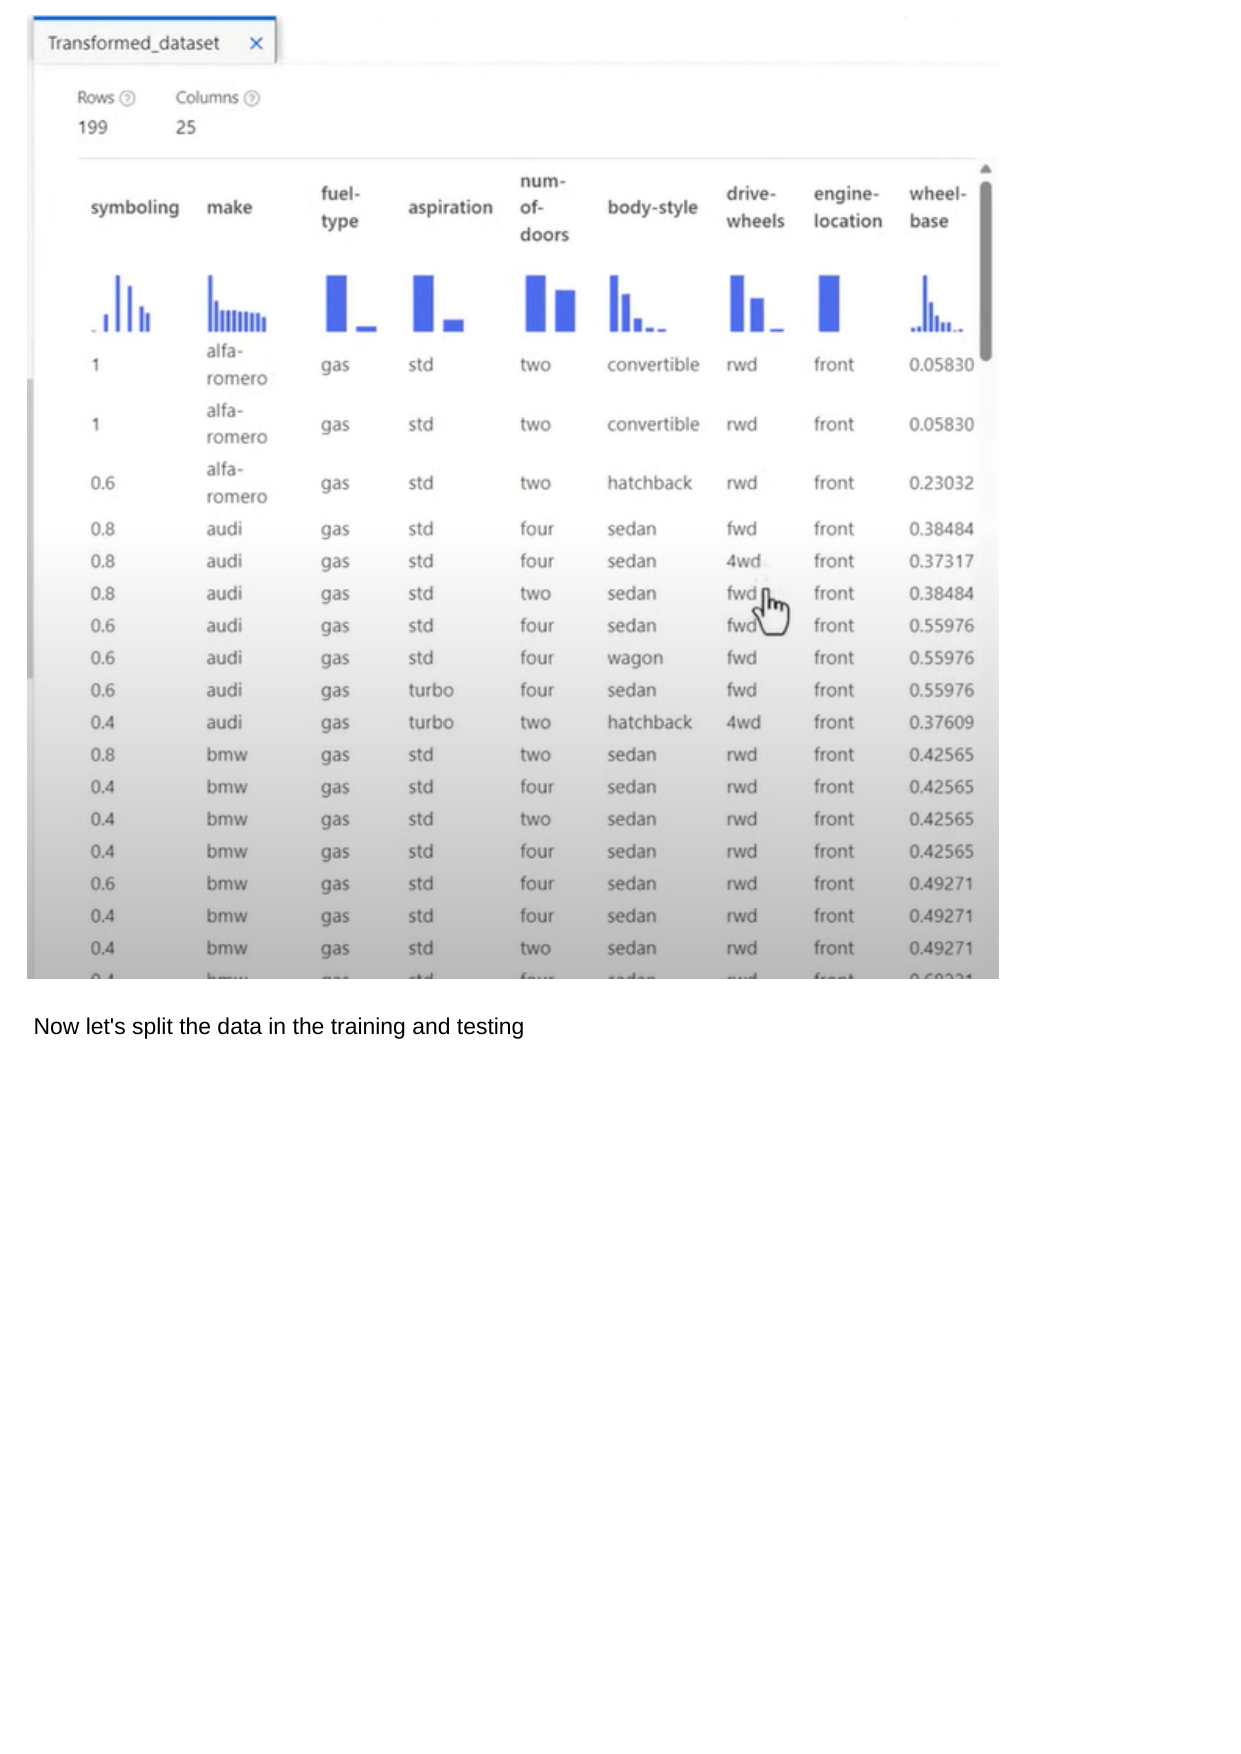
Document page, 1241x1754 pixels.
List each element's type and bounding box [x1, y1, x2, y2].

picture [27, 15, 999, 979]
text [27, 15, 1209, 1039]
